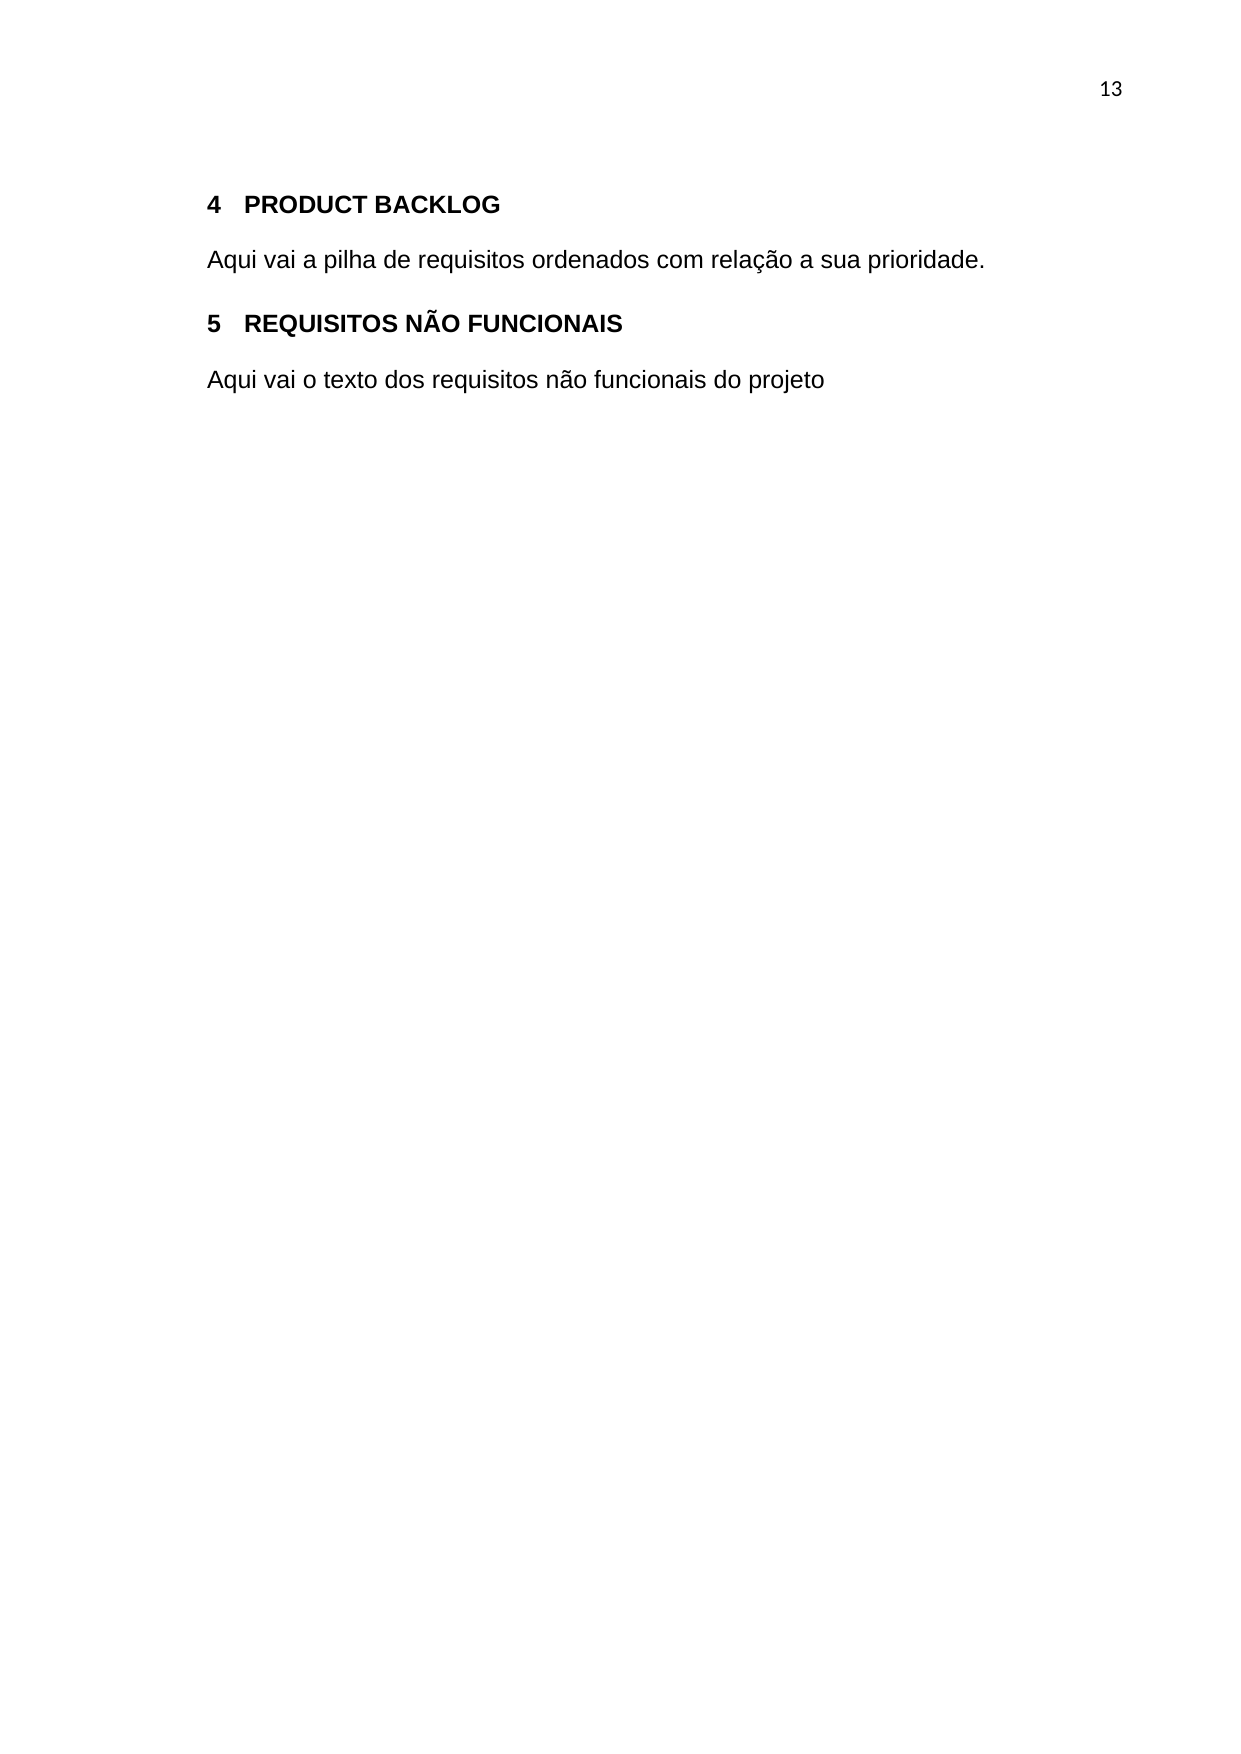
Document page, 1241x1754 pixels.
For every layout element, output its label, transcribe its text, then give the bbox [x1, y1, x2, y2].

subtitle PRODUCT BACKLOG [207, 190, 1122, 218]
text Aqui vai a pilha de requisitos ordenados com relação a sua prioridade. [207, 245, 1122, 274]
text Aqui vai o texto dos requisitos não funcionais do projeto [207, 365, 1122, 394]
subtitle REQUISITOS NÃO FUNCIONAIS [207, 309, 1122, 338]
